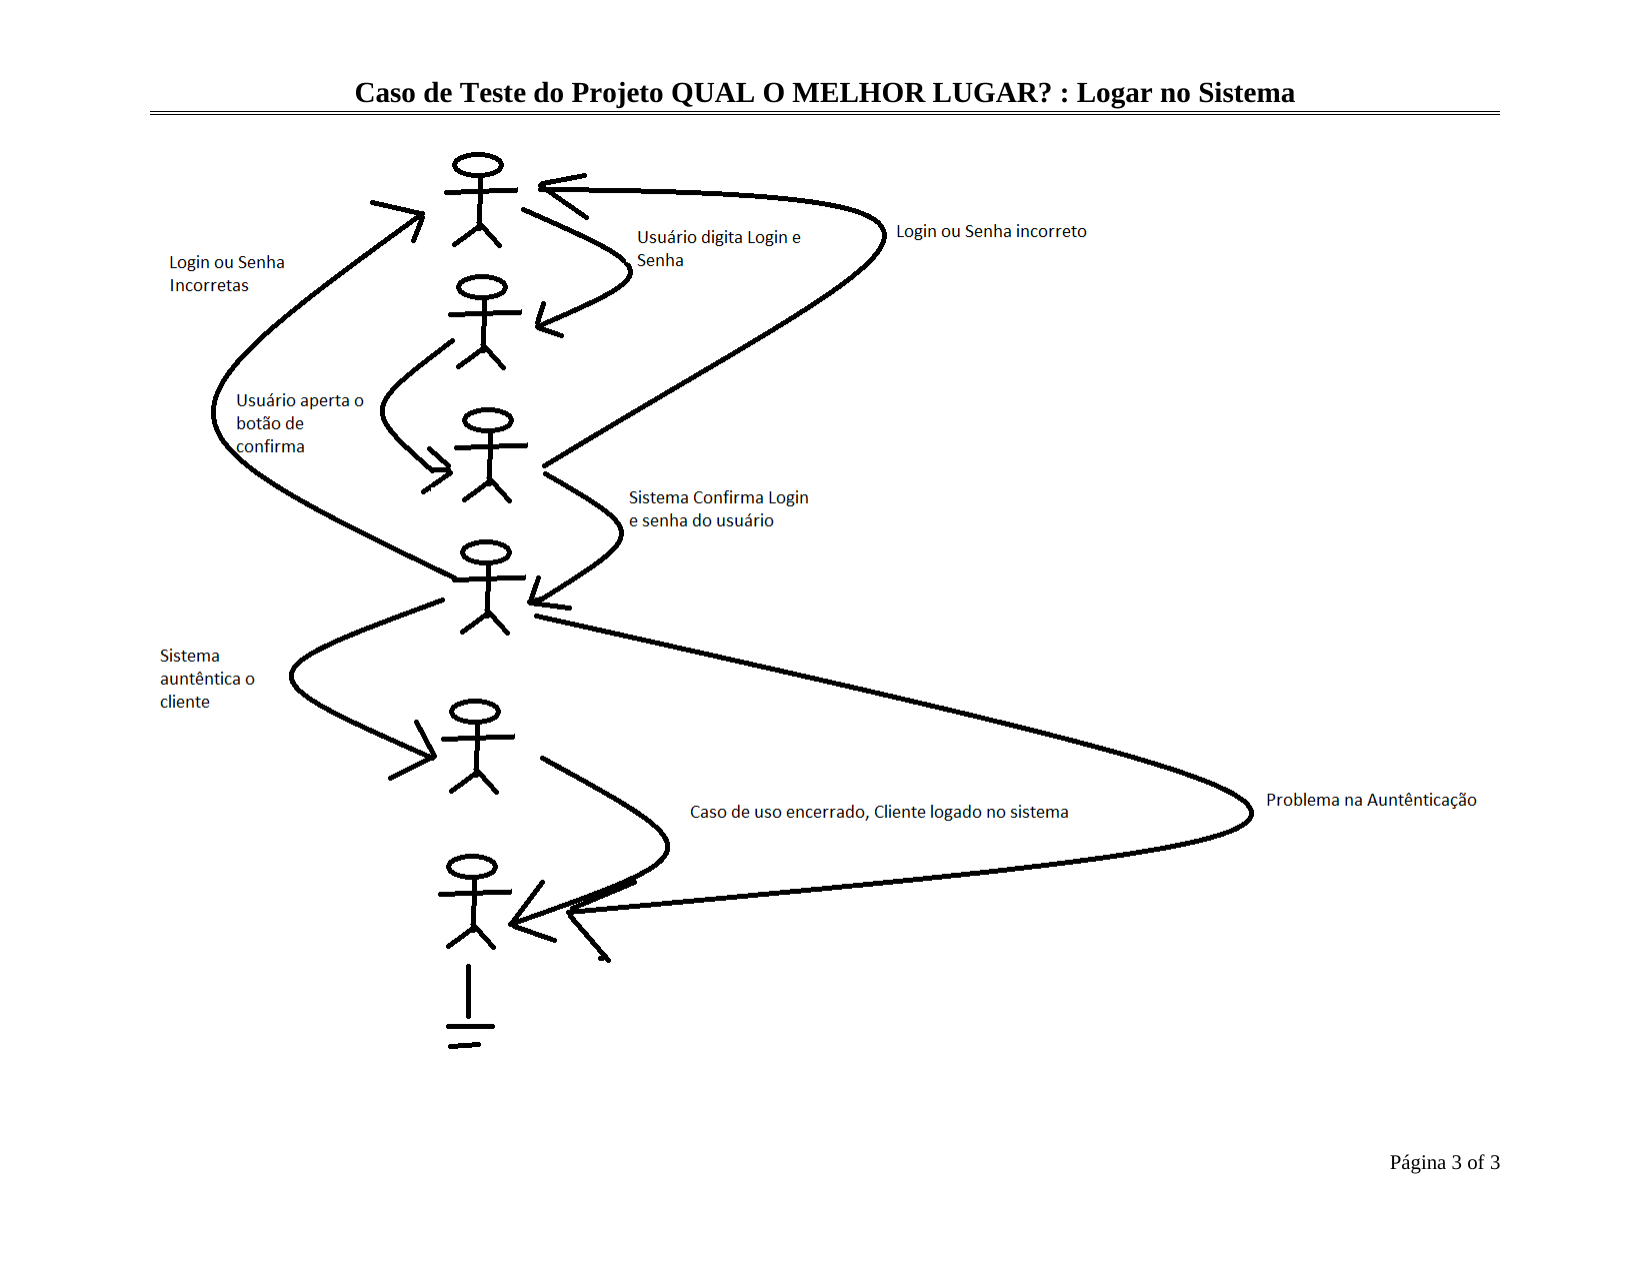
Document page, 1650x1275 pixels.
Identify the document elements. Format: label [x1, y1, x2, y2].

picture [150, 150, 1499, 1061]
